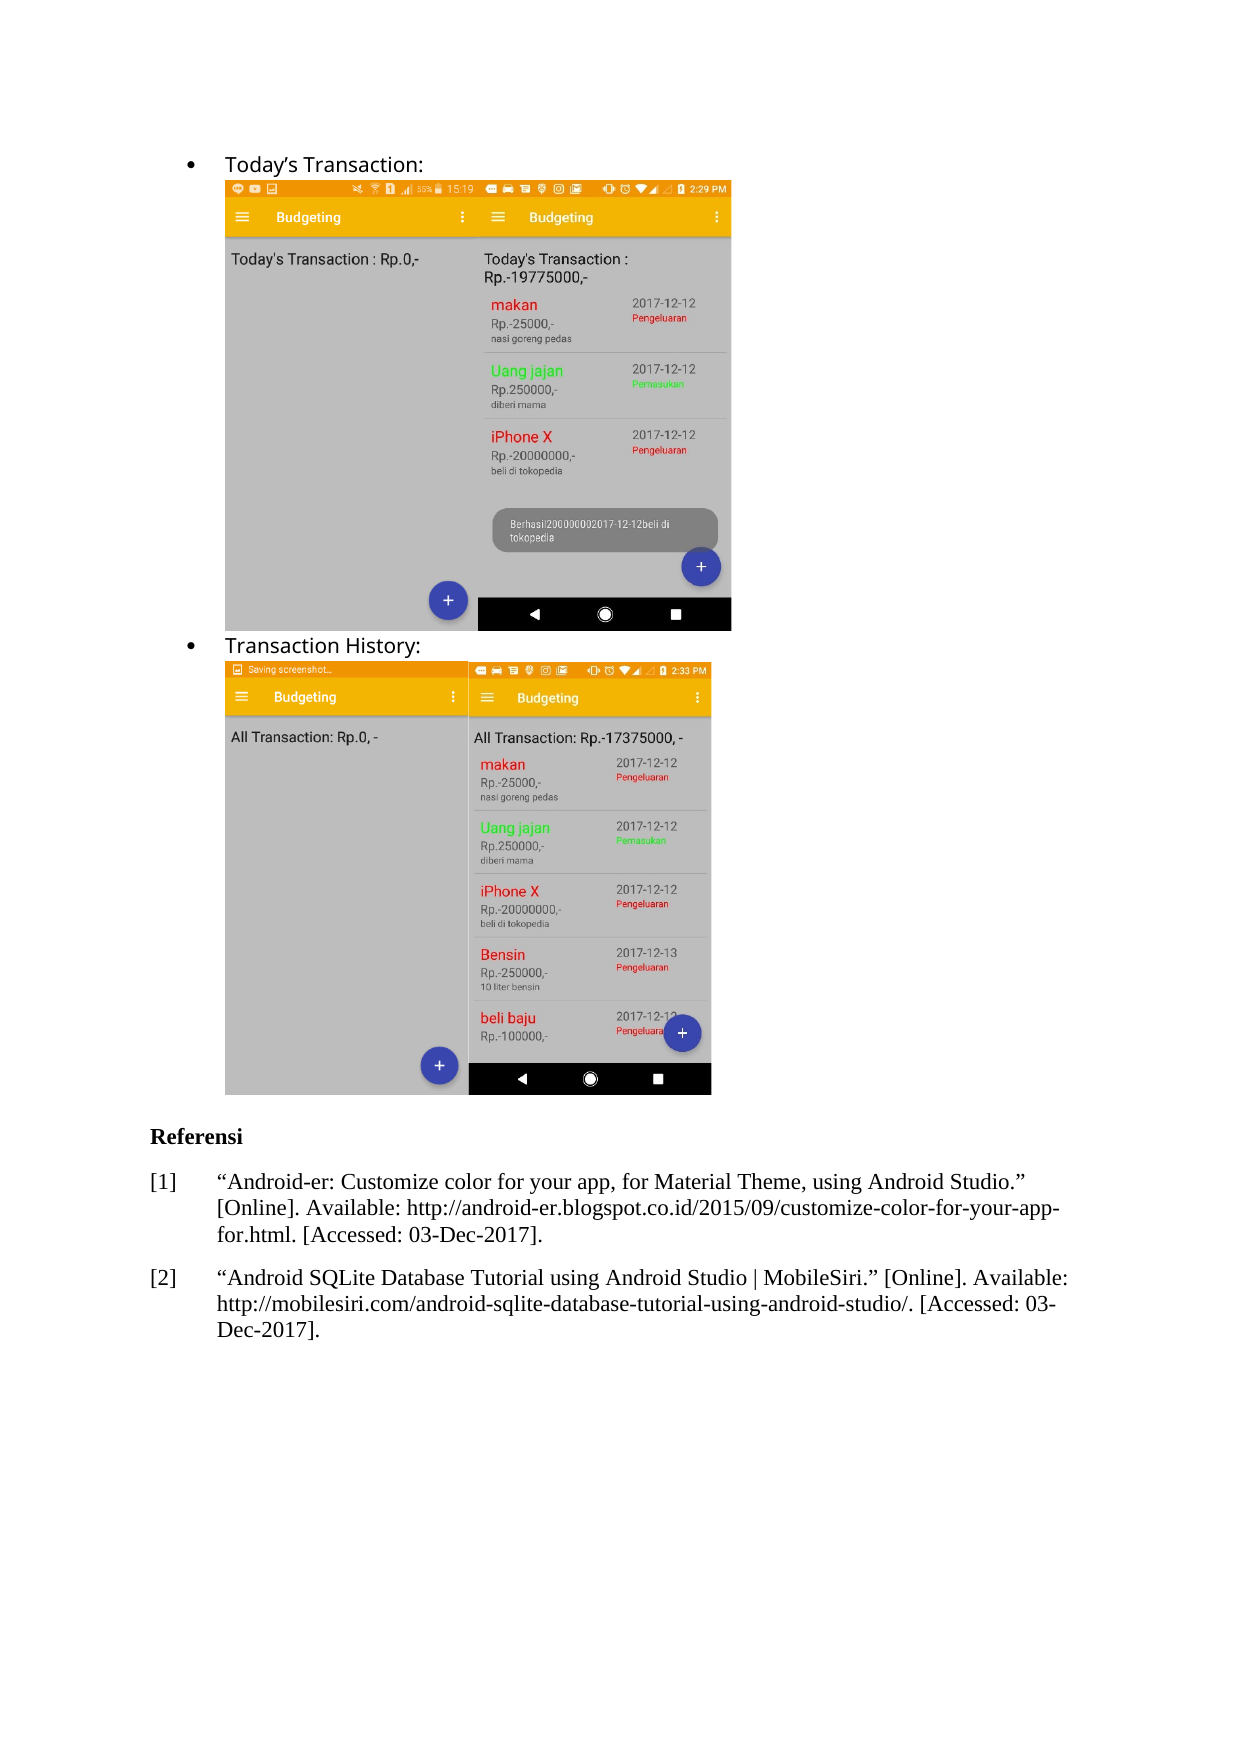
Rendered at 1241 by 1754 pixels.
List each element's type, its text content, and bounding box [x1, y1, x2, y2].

text Referensi [150, 1123, 1090, 1149]
list Transaction History: [187, 631, 1090, 659]
picture [225, 180, 732, 631]
picture [225, 661, 712, 1095]
list Today’s Transaction: [187, 150, 1090, 178]
text [2] “Android SQLite Database Tutorial using Android Studio | MobileSiri.” [Online]. Available: http://mobilesiri.com/android-sqlite-database-tutorial-using-android-studio/. [Accessed: 03-Dec-2017]. [150, 1264, 1090, 1343]
text [1] “Android-er: Customize color for your app, for Material Theme, using Android Studio.” [Online]. Available: http://android-er.blogspot.co.id/2015/09/customize-color-for-your-app-for.html. [Accessed: 03-Dec-2017]. [150, 1168, 1090, 1247]
